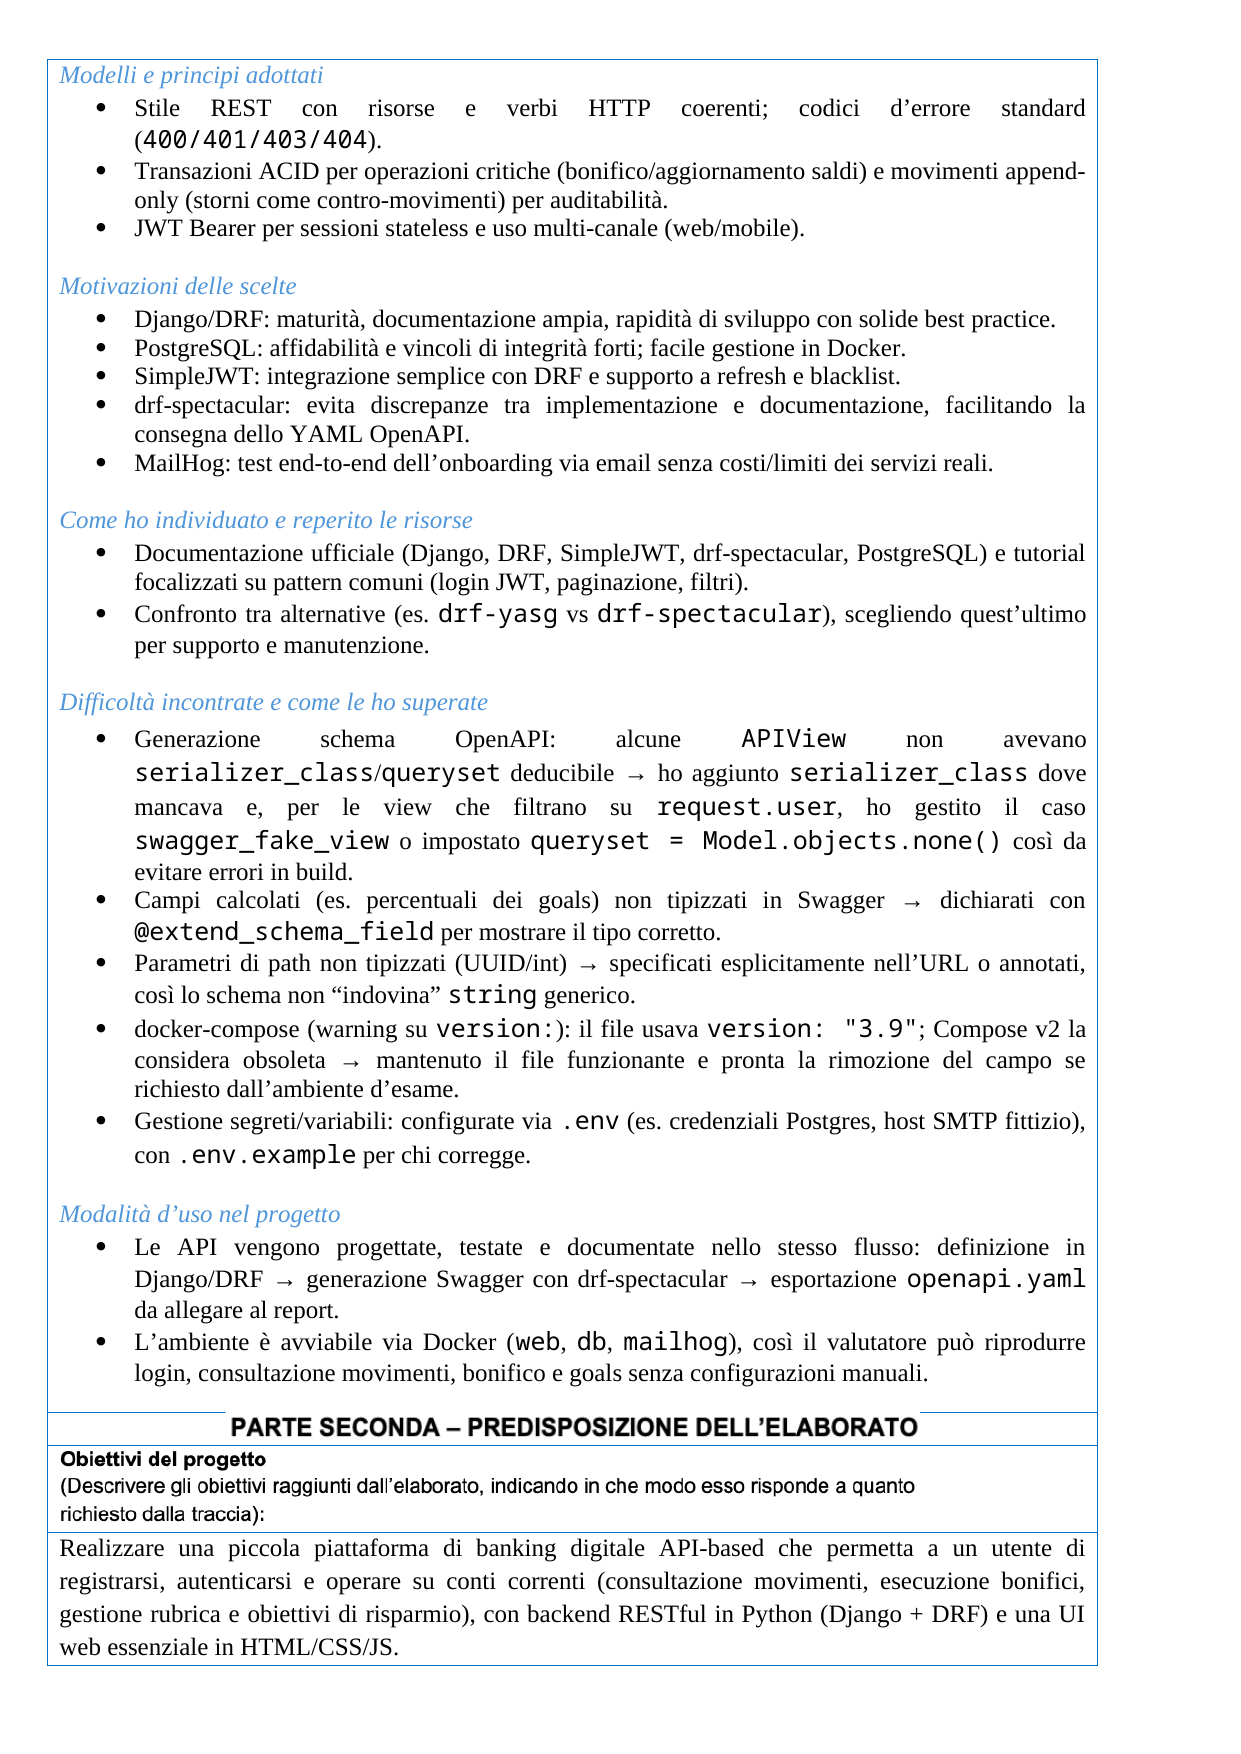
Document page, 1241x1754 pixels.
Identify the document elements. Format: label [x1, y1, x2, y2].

table_cell [48, 1446, 1097, 1532]
table_cell [48, 1533, 1097, 1664]
table_cell [48, 1413, 1097, 1445]
table_cell [48, 60, 1097, 1412]
picture [225, 1412, 921, 1442]
picture [59, 1446, 916, 1528]
